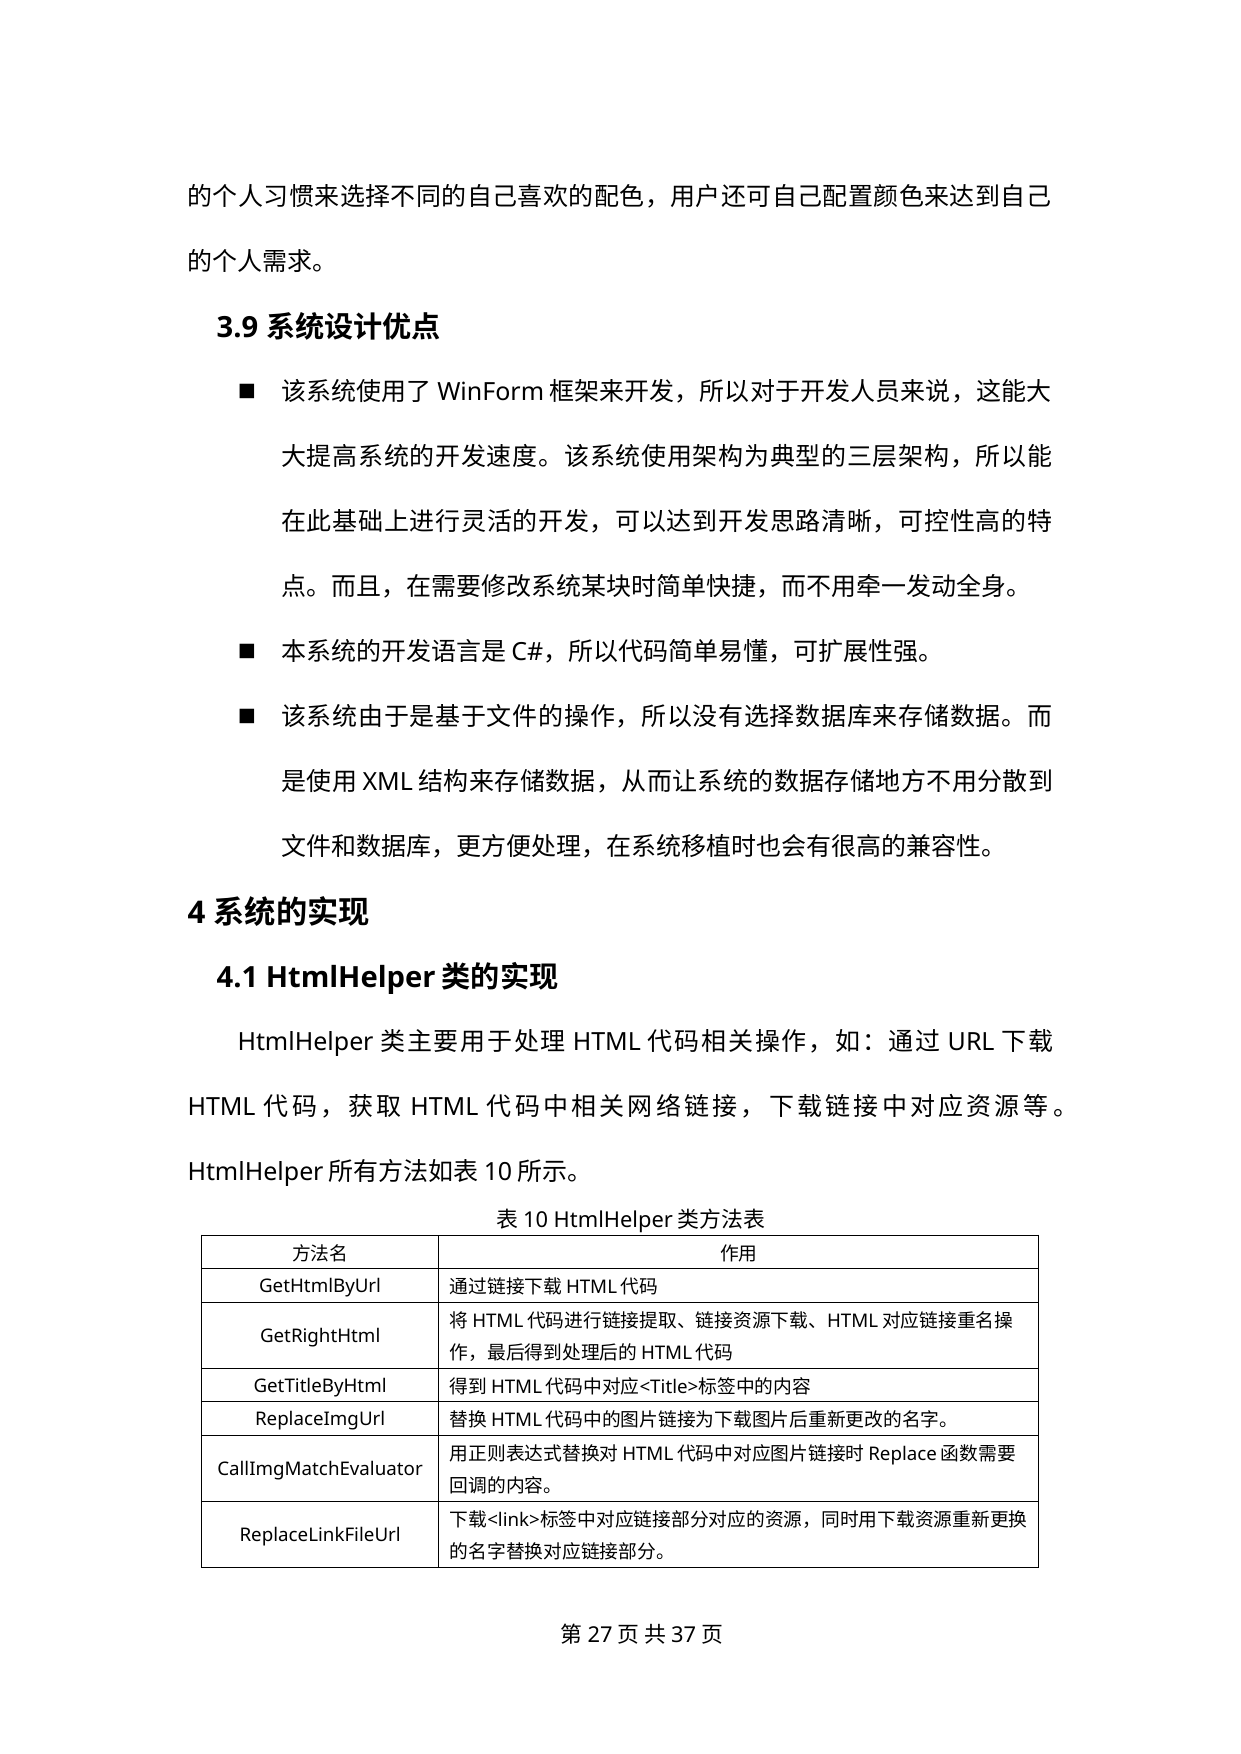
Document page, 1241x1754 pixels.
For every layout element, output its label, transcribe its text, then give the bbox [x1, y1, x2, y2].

text HtmlHelper类主要用于处理HTML代码相关操作，如：通过URL下载HTML代码，获取HTML代码中相关网络链接，下载链接中对应资源等。HtmlHelper所有方法如表10所示。 [187, 1007, 1053, 1202]
table_cell ReplaceLinkFileUrl [202, 1502, 438, 1567]
table_cell ReplaceImgUrl [202, 1402, 438, 1435]
table_cell 下载<link>标签中对应链接部分对应的资源，同时用下载资源重新更换的名字替换对应链接部分。 [439, 1502, 1038, 1567]
table_cell GetTitleByHtml [202, 1369, 438, 1401]
table_cell GetHtmlByUrl [202, 1269, 438, 1302]
subtitle 4 系统的实现 [187, 877, 1053, 942]
list 本系统的开发语言是C#，所以代码简单易懂，可扩展性强。 [237, 617, 1053, 682]
table_header 方法名 [202, 1236, 438, 1268]
text 表 10 HtmlHelper类方法表 [187, 1202, 1053, 1234]
table_cell 用正则表达式替换对HTML代码中对应图片链接时Replace函数需要回调的内容。 [439, 1436, 1038, 1501]
table_header 作用 [439, 1236, 1038, 1268]
subtitle 4.1 HtmlHelper类的实现 [187, 942, 1053, 1007]
list 该系统由于是基于文件的操作，所以没有选择数据库来存储数据。而是使用XML结构来存储数据，从而让系统的数据存储地方不用分散到文件和数据库，更方便处理，在系统移植时也会有很高的兼容性。 [237, 682, 1053, 877]
table_cell 得到HTML代码中对应<Title>标签中的内容 [439, 1369, 1038, 1401]
subtitle 3.9 系统设计优点 [187, 292, 1053, 357]
list 该系统使用了WinForm框架来开发，所以对于开发人员来说，这能大大提高系统的开发速度。该系统使用架构为典型的三层架构，所以能在此基础上进行灵活的开发，可以达到开发思路清晰，可控性高的特点。而且，在需要修改系统某块时简单快捷，而不用牵一发动全身。 [237, 357, 1053, 617]
table_cell CallImgMatchEvaluator [202, 1436, 438, 1501]
table_cell 将HTML代码进行链接提取、链接资源下载、HTML对应链接重名操作，最后得到处理后的HTML代码 [439, 1303, 1038, 1368]
table_cell 通过链接下载HTML代码 [439, 1269, 1038, 1302]
table_cell 替换HTML代码中的图片链接为下载图片后重新更改的名字。 [439, 1402, 1038, 1435]
table_cell GetRightHtml [202, 1303, 438, 1368]
